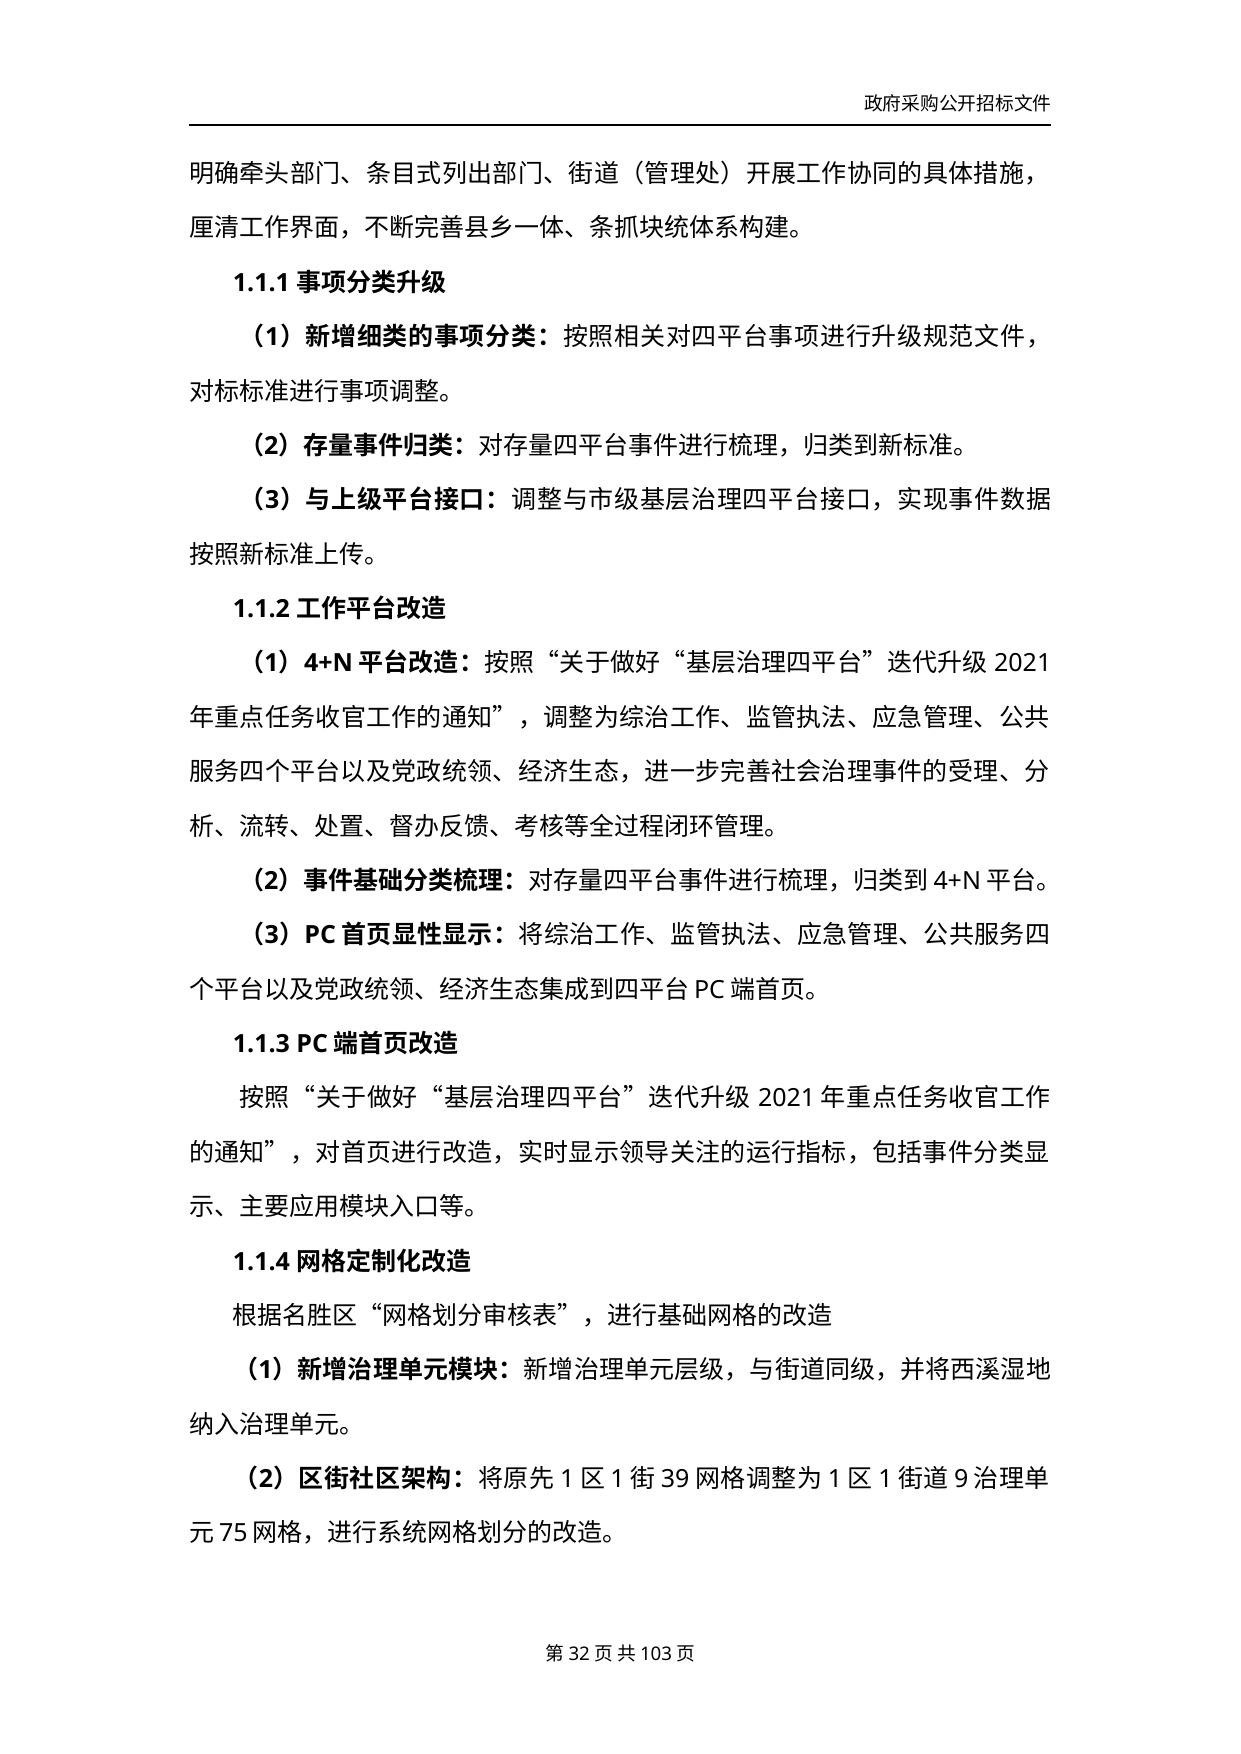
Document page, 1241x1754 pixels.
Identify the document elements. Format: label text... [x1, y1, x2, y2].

text 1.1.4 网格定制化改造 [189, 1241, 1051, 1277]
text 按照“关于做好“基层治理四平台”迭代升级2021年重点任务收官工作的通知”，对首页进行改造，实时显示领导关注的运行指标，包括事件分类显示、主要应用模块入口等。 [189, 1078, 1051, 1223]
text （1）新增治理单元模块：新增治理单元层级，与街道同级，并将西溪湿地纳入治理单元。 [189, 1350, 1051, 1440]
text 1.1.3 PC端首页改造 [189, 1023, 1051, 1060]
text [189, 153, 1051, 244]
text 1.1.1 事项分类升级 [189, 262, 1051, 298]
text （1）4+N平台改造：按照“关于做好“基层治理四平台”迭代升级2021年重点任务收官工作的通知”，调整为综治工作、监管执法、应急管理、公共服务四个平台以及党政统领、经济生态，进一步完善社会治理事件的受理、分析、流转、处置、督办反馈、考核等全过程闭环管理。 [189, 643, 1051, 842]
text （3）PC首页显性显示：将综治工作、监管执法、应急管理、公共服务四个平台以及党政统领、经济生态集成到四平台PC端首页。 [189, 915, 1051, 1005]
text （2）事件基础分类梳理：对存量四平台事件进行梳理，归类到4+N平台。 [189, 860, 1051, 897]
text 1.1.2 工作平台改造 [189, 588, 1051, 625]
text 根据名胜区“网格划分审核表”，进行基础网格的改造 [189, 1295, 1051, 1332]
text （2）存量事件归类：对存量四平台事件进行梳理，归类到新标准。 [189, 425, 1051, 462]
text （1）新增细类的事项分类：按照相关对四平台事项进行升级规范文件，对标标准进行事项调整。 [189, 317, 1051, 407]
text （3）与上级平台接口：调整与市级基层治理四平台接口，实现事件数据按照新标准上传。 [189, 480, 1051, 570]
text （2）区街社区架构：将原先1区1街39网格调整为1区1街道9治理单元75网格，进行系统网格划分的改造。 [189, 1458, 1051, 1549]
